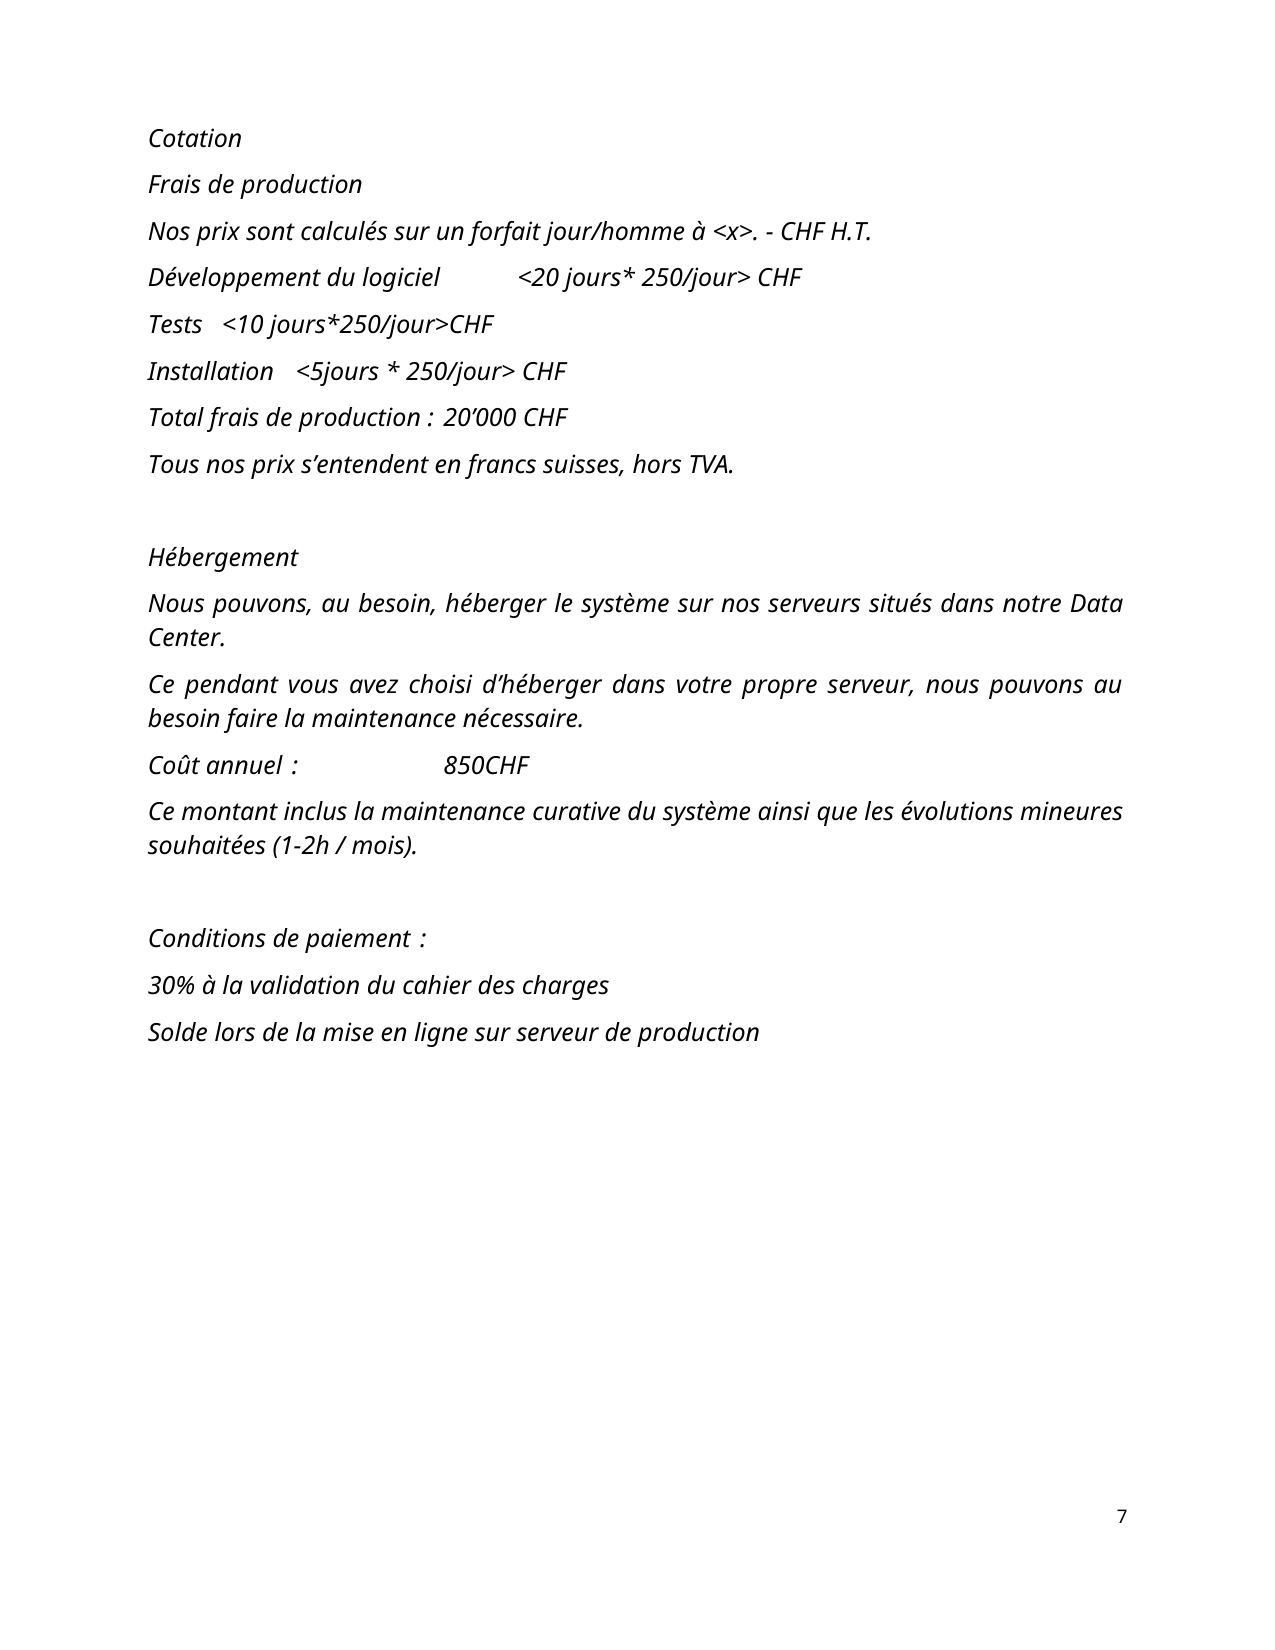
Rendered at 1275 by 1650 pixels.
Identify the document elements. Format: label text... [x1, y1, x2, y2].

text Total frais de production : 20’000 CHF [148, 400, 1127, 434]
text Hébergement [148, 539, 1127, 573]
text Ce montant inclus la maintenance curative du système ainsi que les évolutions mineures souhaitées (1-2h / mois). [148, 794, 1127, 862]
text Ce pendant vous avez choisi d’héberger dans votre propre serveur, nous pouvons au besoin faire la maintenance nécessaire. [148, 667, 1127, 735]
text Tests <10 jours*250/jour>CHF [148, 307, 1127, 341]
text Développement du logiciel <20 jours* 250/jour> CHF [148, 260, 1127, 294]
text 30% à la validation du cahier des charges [148, 968, 1127, 1002]
text Nous pouvons, au besoin, héberger le système sur nos serveurs situés dans notre Data Center. [148, 586, 1127, 654]
text Coût annuel : 850CHF [148, 747, 1127, 781]
text Tous nos prix s’entendent en francs suisses, hors TVA. [148, 446, 1127, 480]
text Frais de production [148, 167, 1127, 201]
text Installation <5jours * 250/jour> CHF [148, 353, 1127, 387]
text Conditions de paiement : [148, 921, 1127, 955]
text Nos prix sont calculés sur un forfait jour/homme à <x>. - CHF H.T. [148, 213, 1127, 248]
text Cotation [148, 120, 1127, 154]
text Solde lors de la mise en ligne sur serveur de production [148, 1014, 1127, 1048]
